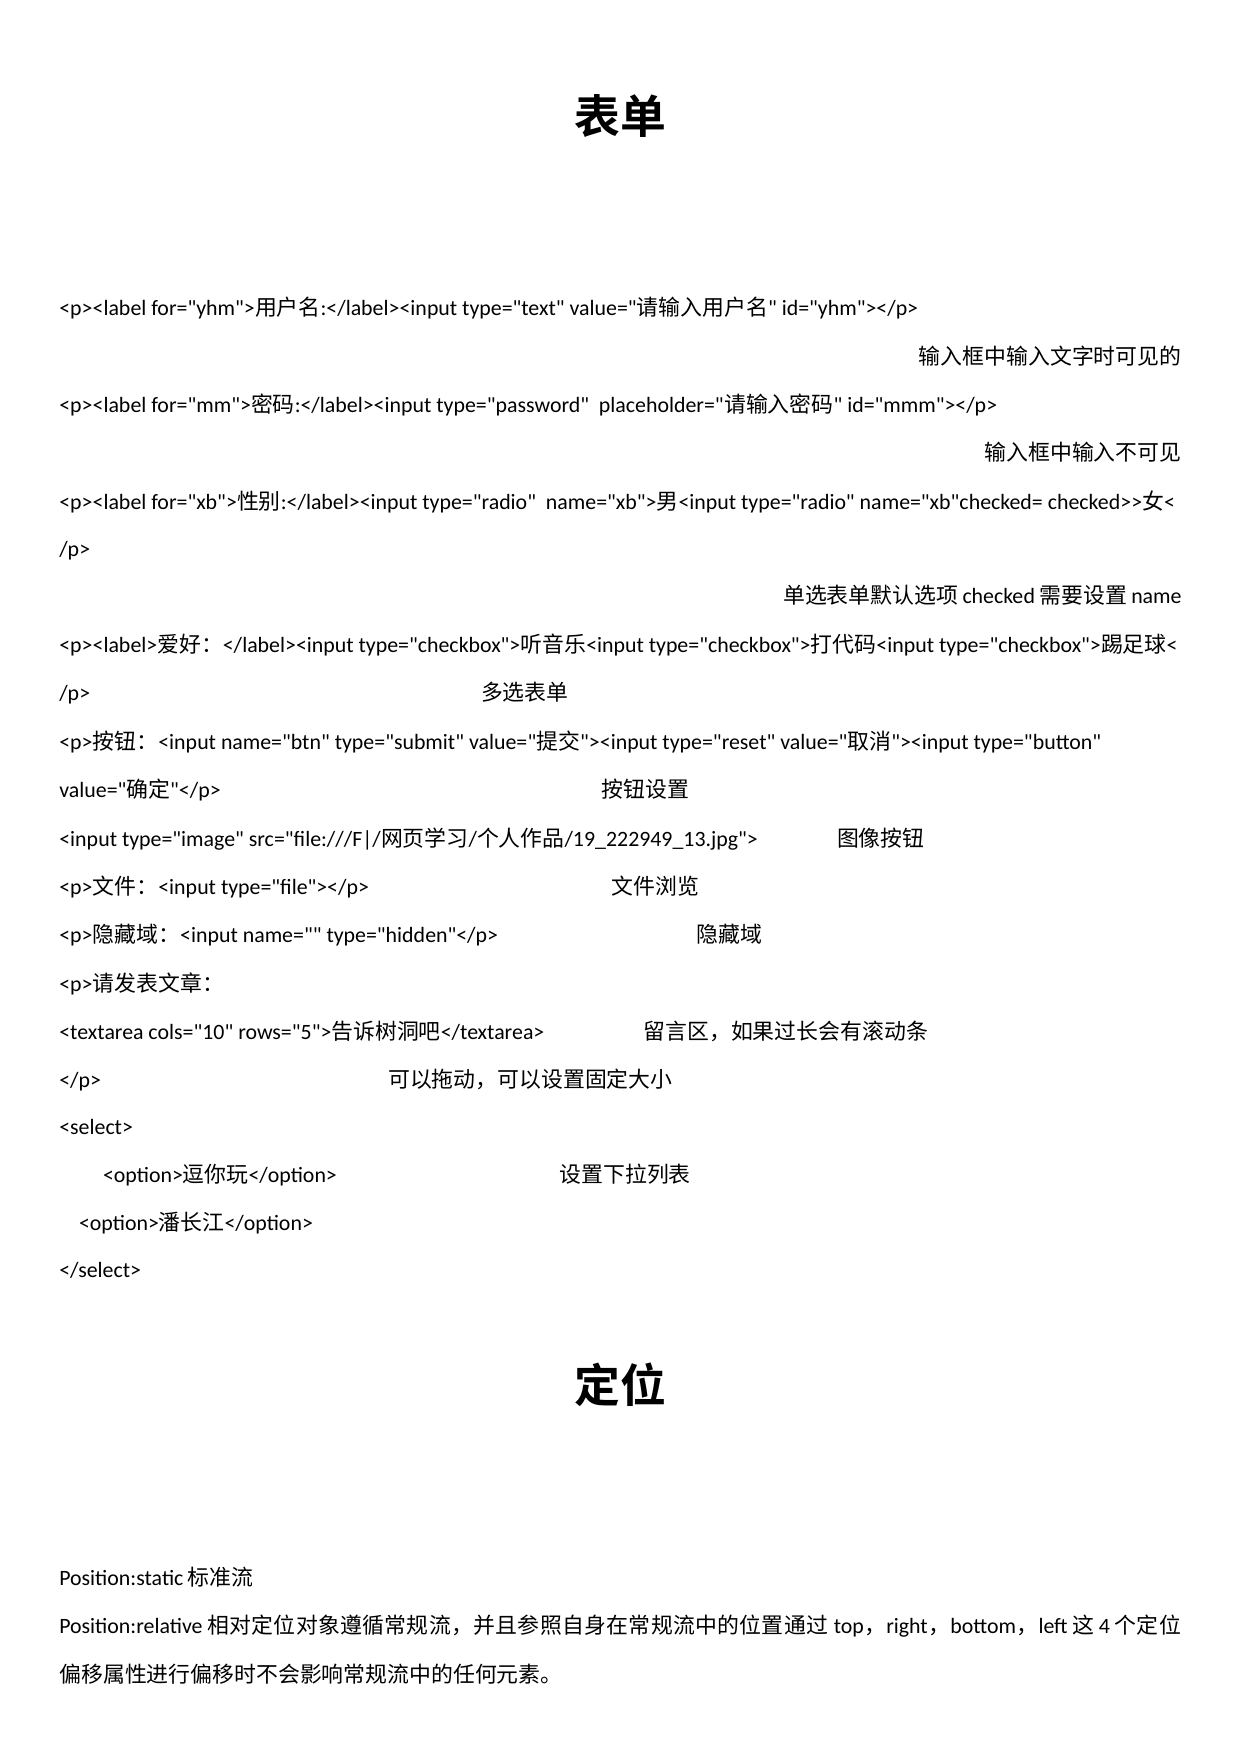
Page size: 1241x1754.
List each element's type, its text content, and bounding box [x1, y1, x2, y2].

text Position:relative相对定位对象遵循常规流，并且参照自身在常规流中的位置通过top，right，bottom，left这4个定位偏移属性进行偏移时不会影响常规流中的任何元素。 [59, 1608, 1181, 1689]
text <select> [59, 1110, 1181, 1143]
text 输入框中输入文字时可见的 [59, 338, 1181, 371]
text <option>潘长江</option> [59, 1204, 1181, 1237]
text <p>按钮：<input name="btn" type="submit" value="提交"><input type="reset" value="取消"><input type="button" value="确定"</p> 按钮设置 [59, 723, 1181, 804]
subtitle 表单 [59, 64, 1181, 162]
subtitle 定位 [59, 1334, 1181, 1432]
text <option>逗你玩</option> 设置下拉列表 [59, 1156, 1181, 1189]
text </select> [59, 1253, 1181, 1285]
text <p><label for="yhm">用户名:</label><input type="text" value="请输入用户名" id="yhm"></p> [59, 290, 1181, 322]
text <p>请发表文章： [59, 965, 1181, 998]
text 输入框中输入不可见 [59, 435, 1181, 467]
text 单选表单默认选项checked需要设置name [59, 578, 1181, 610]
text <p><label for="xb">性别:</label><input type="radio" name="xb">男<input type="radio" name="xb"checked= checked>>女</p> [59, 483, 1181, 564]
text Position:static标准流 [59, 1559, 1181, 1592]
text <p>文件：<input type="file"></p> 文件浏览 [59, 869, 1181, 901]
text <p><label>爱好：</label><input type="checkbox">听音乐<input type="checkbox">打代码<input type="checkbox">踢足球</p> 多选表单 [59, 626, 1181, 707]
text <input type="image" src="file:///F|/网页学习/个人作品/19_222949_13.jpg"> 图像按钮 [59, 820, 1181, 853]
text <p>隐藏域：<input name="" type="hidden"</p> 隐藏域 [59, 917, 1181, 949]
text <p><label for="mm">密码:</label><input type="password" placeholder="请输入密码" id="mmm"></p> [59, 387, 1181, 419]
text <textarea cols="10" rows="5">告诉树洞吧</textarea> 留言区，如果过长会有滚动条 [59, 1014, 1181, 1046]
text </p> 可以拖动，可以设置固定大小 [59, 1062, 1181, 1094]
